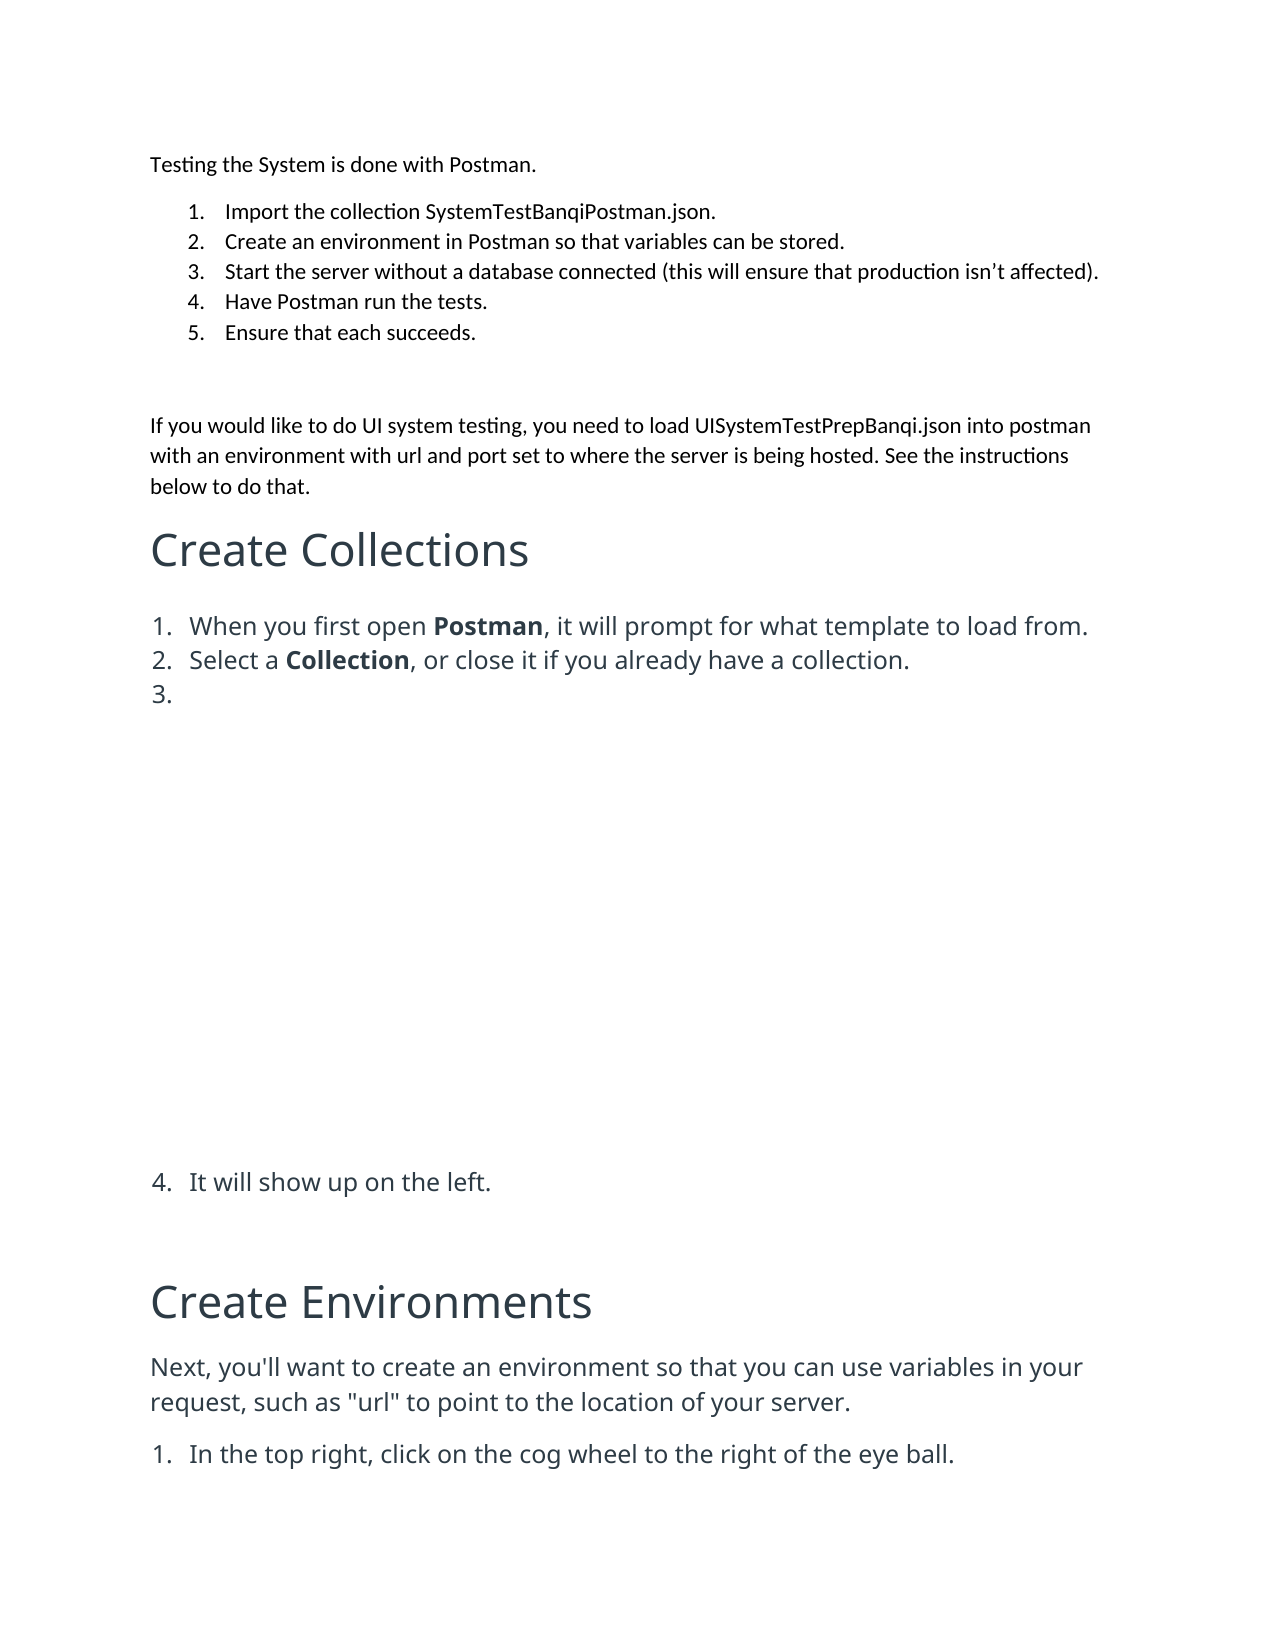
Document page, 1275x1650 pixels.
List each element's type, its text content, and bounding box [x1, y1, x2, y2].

list Import the collection SystemTestBanqiPostman.json. [187, 197, 1125, 225]
list In the top right, click on the cog wheel to the right of the eye ball. [152, 1437, 1125, 1471]
text Create Environments [150, 1270, 1125, 1331]
list Start the server without a database connected (this will ensure that production isn’t affected). [187, 257, 1125, 285]
list It will show up on the left. [152, 1165, 1125, 1199]
text Testing the System is done with Postman. [150, 150, 1125, 178]
list Have Postman run the tests. [187, 287, 1125, 316]
text Create Collections [150, 519, 1125, 580]
text If you would like to do UI system testing, you need to load UISystemTestPrepBanqi.json into postman with an environment with url and port set to where the server is being hosted. See the instructions below to do that. [150, 411, 1125, 500]
list Create an environment in Postman so that variables can be stored. [187, 227, 1125, 255]
list Select a Collection, or close it if you already have a collection. [152, 643, 1125, 677]
text Next, you'll want to create an environment so that you can use variables in your request, such as "url" to point to the location of your server. [150, 1350, 1125, 1418]
list When you first open Postman, it will prompt for what template to load from. [152, 609, 1125, 643]
list Ensure that each succeeds. [187, 318, 1125, 346]
